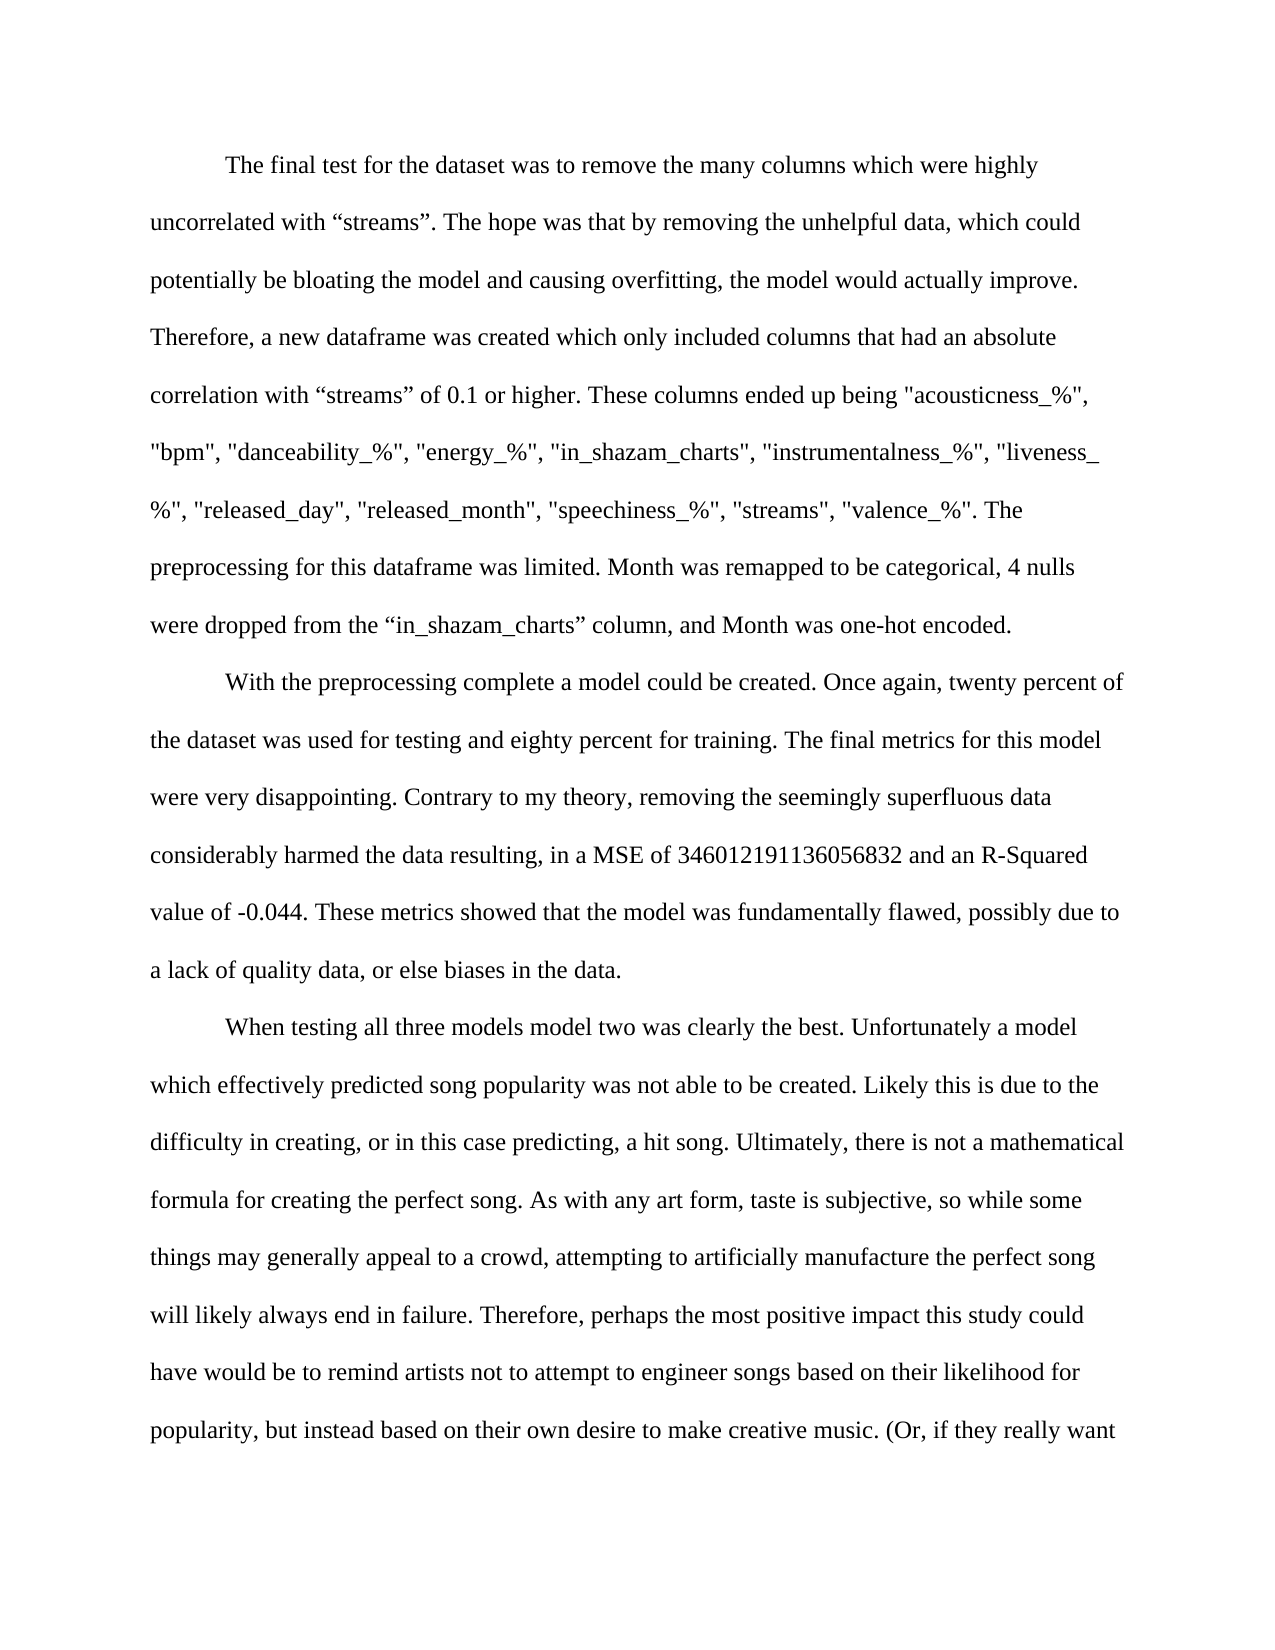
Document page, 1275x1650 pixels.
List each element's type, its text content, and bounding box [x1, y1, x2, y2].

text The final test for the dataset was to remove the many columns which were highly uncorrelated with “streams”. The hope was that by removing the unhelpful data, which could potentially be bloating the model and causing overfitting, the model would actually improve. Therefore, a new dataframe was created which only included columns that had an absolute correlation with “streams” of 0.1 or higher. These columns ended up being "acousticness_%", "bpm", "danceability_%", "energy_%", "in_shazam_charts", "instrumentalness_%", "liveness_%", "released_day", "released_month", "speechiness_%", "streams", "valence_%". The preprocessing for this dataframe was limited. Month was remapped to be categorical, 4 nulls were dropped from the “in_shazam_charts” column, and Month was one-hot encoded. [150, 150, 1125, 639]
text With the preprocessing complete a model could be created. Once again, twenty percent of the dataset was used for testing and eighty percent for training. The final metrics for this model were very disappointing. Contrary to my theory, removing the seemingly superfluous data considerably harmed the data resulting, in a MSE of 346012191136056832 and an R-Squared value of -0.044. These metrics showed that the model was fundamentally flawed, possibly due to a lack of quality data, or else biases in the data. [150, 667, 1125, 984]
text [150, 1012, 1125, 1444]
